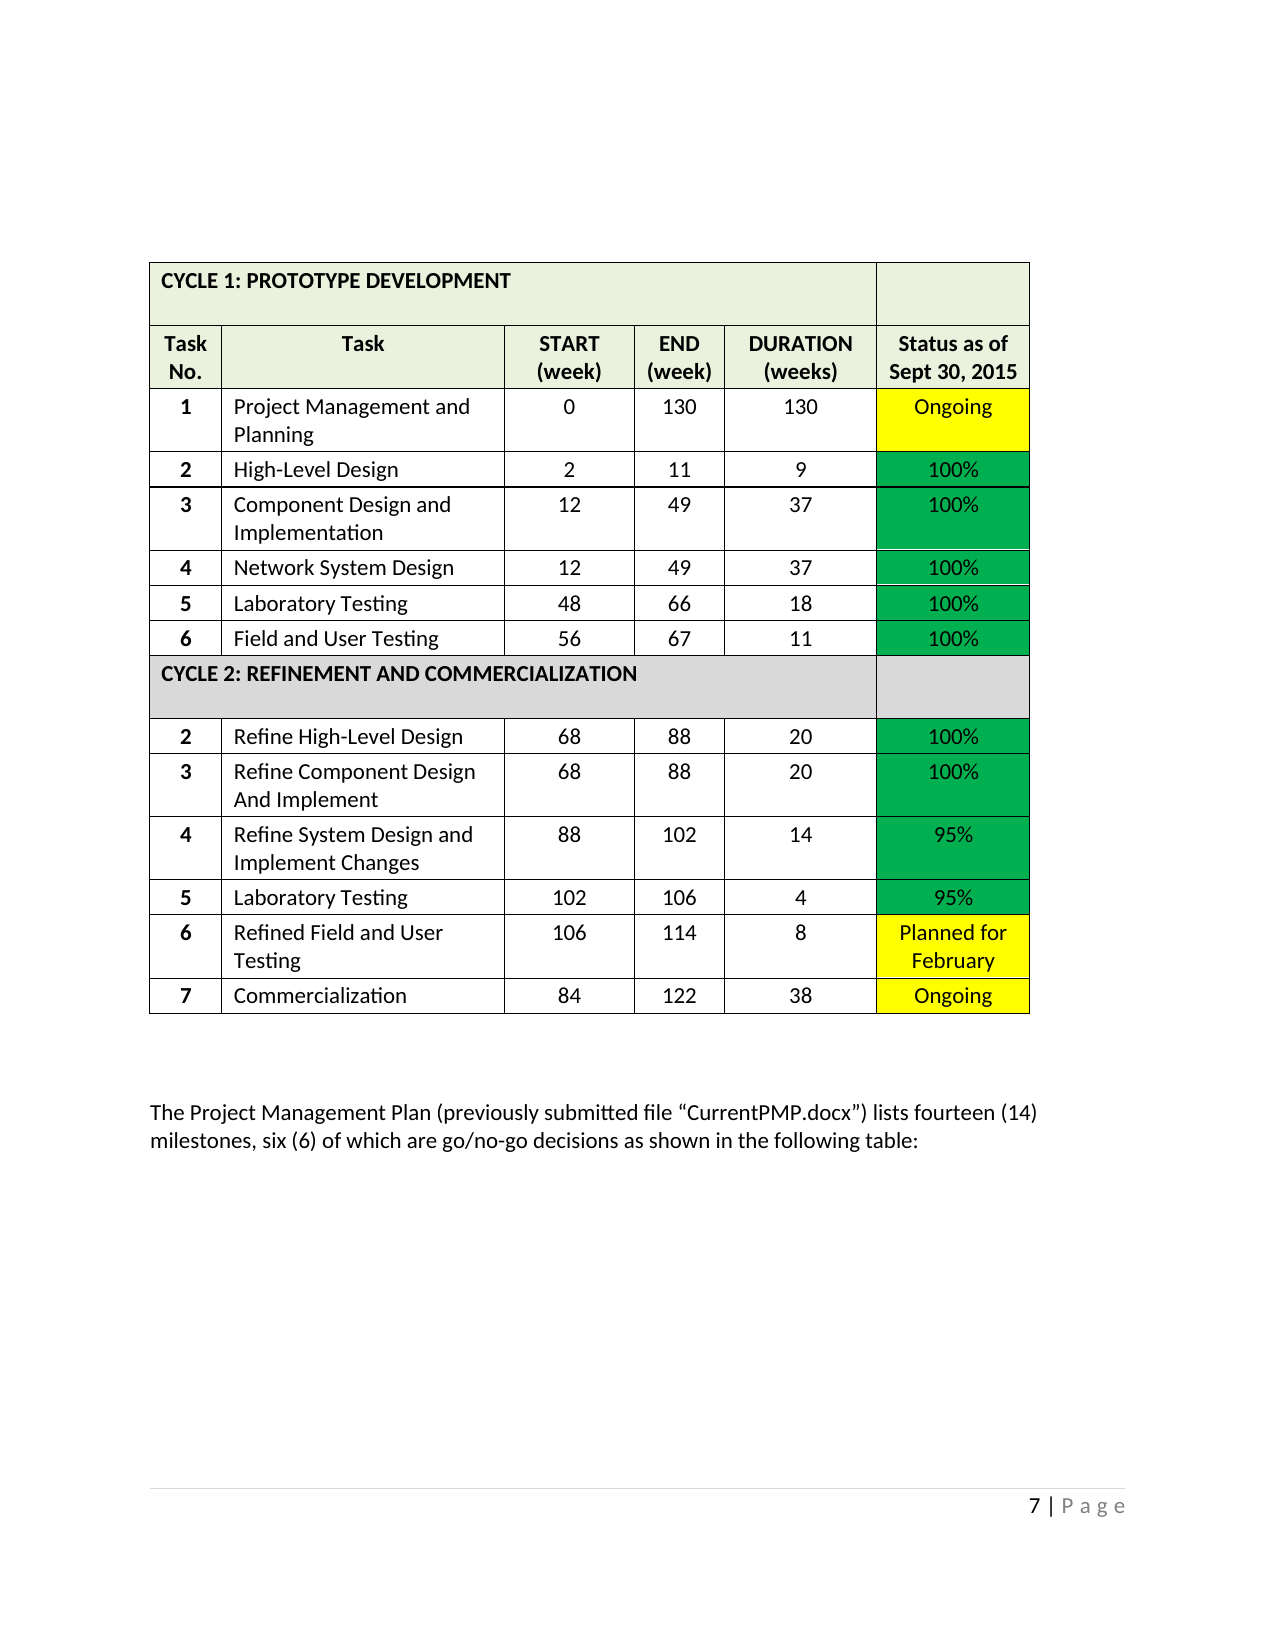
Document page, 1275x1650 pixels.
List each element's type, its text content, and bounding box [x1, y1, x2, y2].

table_cell 2 [505, 452, 634, 486]
table_cell 100% [877, 621, 1029, 655]
table_cell Task No. [150, 326, 221, 388]
text The Project Management Plan (previously submitted file “CurrentPMP.docx”) lists fourteen (14) milestones, six (6) of which are go/no-go decisions as shown in the following table: [150, 1098, 1125, 1154]
table_cell 4 [150, 551, 221, 584]
table_cell 11 [635, 452, 724, 486]
table_cell Refine High-Level Design [222, 719, 504, 753]
table_cell 100% [877, 452, 1029, 486]
table_cell 66 [635, 586, 724, 620]
table_cell 3 [150, 754, 221, 816]
table_cell 100% [877, 488, 1029, 549]
table_cell 37 [725, 551, 876, 584]
table_cell 2 [150, 719, 221, 753]
table_cell 5 [150, 880, 221, 914]
table_cell 3 [150, 488, 221, 549]
table_cell 2 [150, 452, 221, 486]
table_cell 68 [505, 754, 634, 816]
table_cell 7 [150, 979, 221, 1013]
table_cell 8 [725, 915, 876, 977]
table_cell 0 [505, 389, 634, 451]
table_cell END (week) [635, 326, 724, 388]
table_cell 130 [635, 389, 724, 451]
table_cell 14 [725, 817, 876, 879]
table_cell 106 [635, 880, 724, 914]
table_cell 67 [635, 621, 724, 655]
table_cell Refine System Design and Implement Changes [222, 817, 504, 879]
table_cell Component Design and Implementation [222, 488, 504, 549]
table_cell 106 [505, 915, 634, 977]
table_cell Status as of Sept 30, 2015 [877, 326, 1029, 388]
table_cell 1 [150, 389, 221, 451]
table_cell 5 [150, 586, 221, 620]
table_cell 102 [505, 880, 634, 914]
table_cell 88 [505, 817, 634, 879]
table_cell 12 [505, 488, 634, 549]
table_cell CYCLE 2: REFINEMENT AND COMMERCIALIZATION [150, 656, 876, 718]
table_cell Laboratory Testing [222, 880, 504, 914]
table_cell 114 [635, 915, 724, 977]
table_cell Ongoing [877, 389, 1029, 451]
table_cell START (week) [505, 326, 634, 388]
table_cell Task [222, 326, 504, 388]
table_cell 37 [725, 488, 876, 549]
table_cell Refined Field and User Testing [222, 915, 504, 977]
table_cell 18 [725, 586, 876, 620]
table_cell 56 [505, 621, 634, 655]
table_cell 20 [725, 754, 876, 816]
table_cell Network System Design [222, 551, 504, 584]
table_cell 6 [150, 621, 221, 655]
table_cell 100% [877, 754, 1029, 816]
table_cell 122 [635, 979, 724, 1013]
table_cell 88 [635, 719, 724, 753]
table_cell Commercialization [222, 979, 504, 1013]
table_cell 95% [877, 817, 1029, 879]
table_cell 68 [505, 719, 634, 753]
table_cell 20 [725, 719, 876, 753]
table_cell Planned for February [877, 915, 1029, 977]
table_cell 100% [877, 719, 1029, 753]
table_cell Laboratory Testing [222, 586, 504, 620]
table_cell [877, 656, 1029, 718]
table_cell 6 [150, 915, 221, 977]
table_cell 4 [725, 880, 876, 914]
table_cell High-Level Design [222, 452, 504, 486]
table_cell DURATION (weeks) [725, 326, 876, 388]
table_cell Project Management and Planning [222, 389, 504, 451]
table_header [877, 263, 1029, 325]
table_cell 84 [505, 979, 634, 1013]
table_cell 130 [725, 389, 876, 451]
table_cell 38 [725, 979, 876, 1013]
table_cell 100% [877, 586, 1029, 620]
table_cell 11 [725, 621, 876, 655]
table_cell 88 [635, 754, 724, 816]
table_cell 95% [877, 880, 1029, 914]
table_cell Refine Component Design And Implement [222, 754, 504, 816]
table_cell 100% [877, 551, 1029, 584]
table_cell 9 [725, 452, 876, 486]
table_cell 4 [150, 817, 221, 879]
table_cell 49 [635, 551, 724, 584]
table_cell Ongoing [877, 979, 1029, 1013]
table_cell 49 [635, 488, 724, 549]
table_cell Field and User Testing [222, 621, 504, 655]
table_cell 102 [635, 817, 724, 879]
table_header CYCLE 1: PROTOTYPE DEVELOPMENT [150, 263, 876, 325]
table_cell 48 [505, 586, 634, 620]
table_cell 12 [505, 551, 634, 584]
